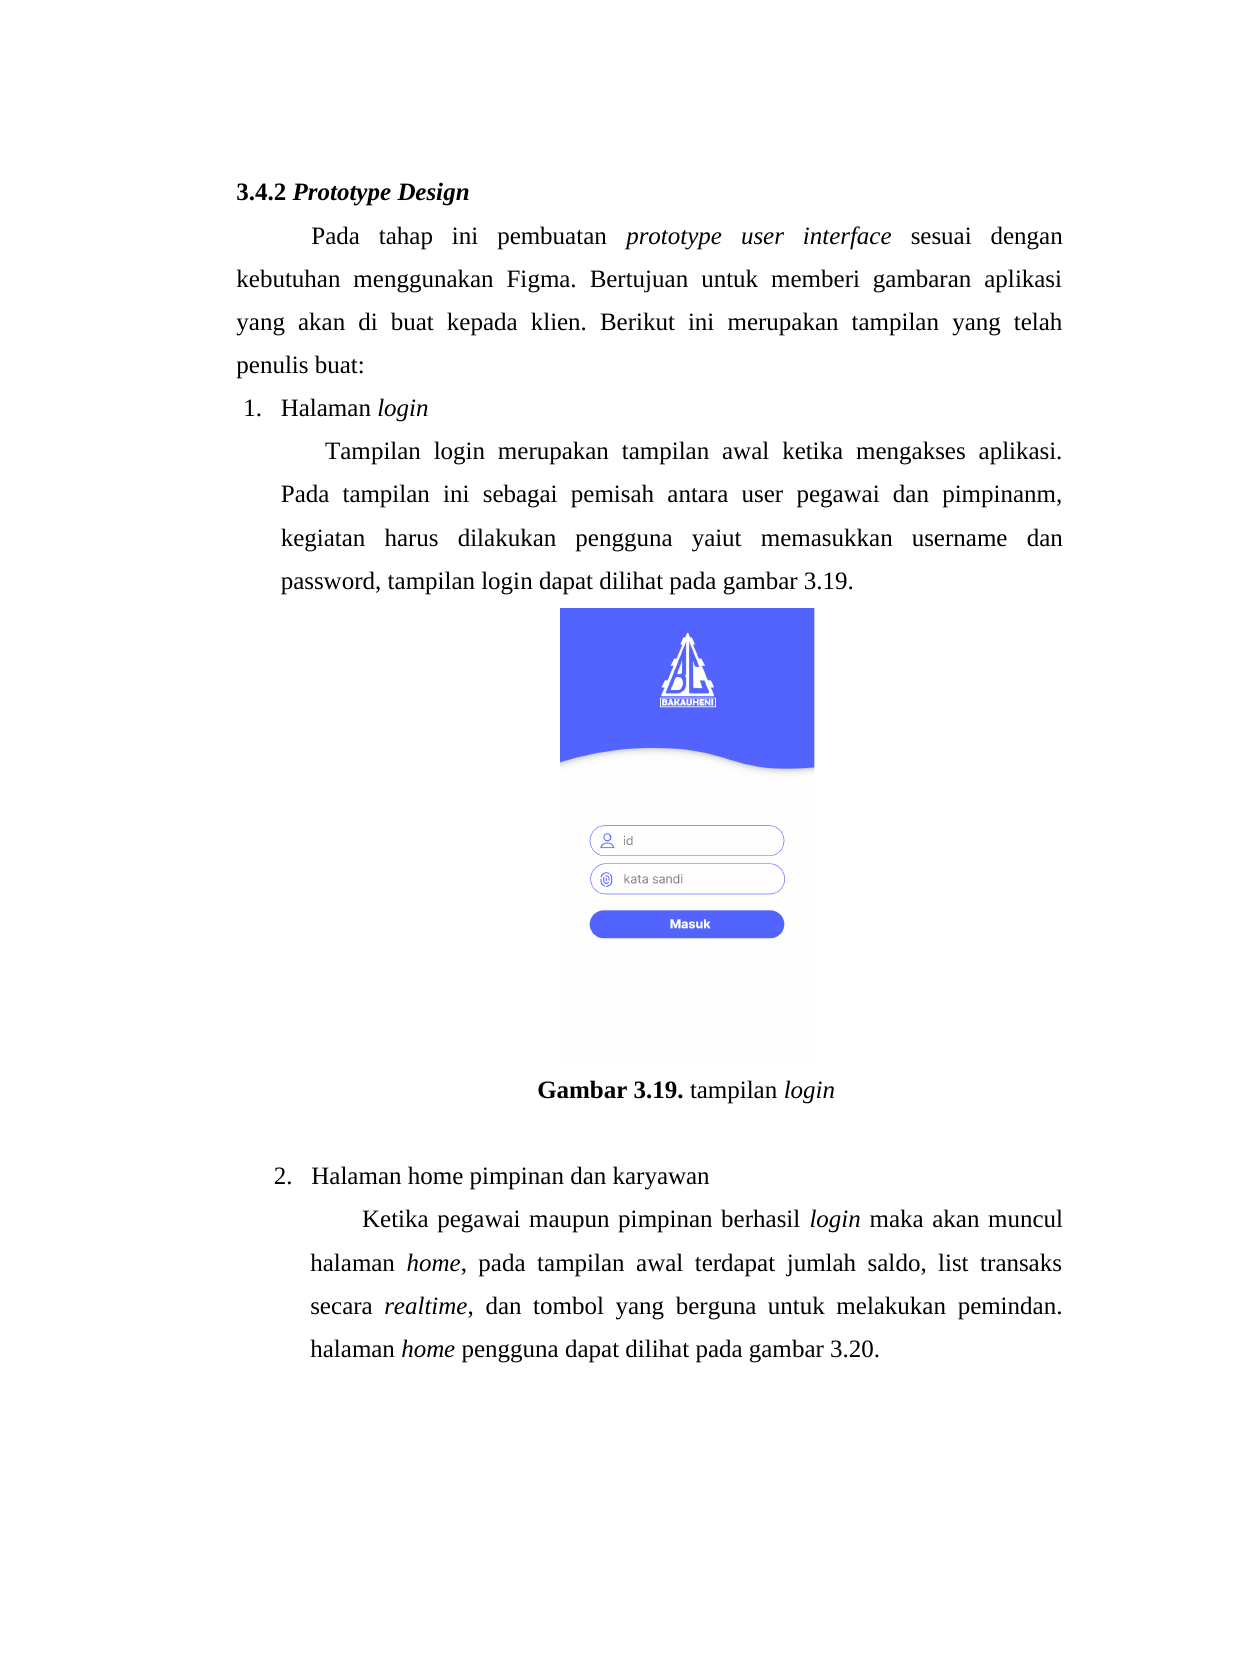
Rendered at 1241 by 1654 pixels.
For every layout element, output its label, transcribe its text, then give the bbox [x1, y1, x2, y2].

subtitle 3.4.2 Prototype Design [236, 177, 1063, 206]
list Ketika pegawai maupun pimpinan berhasil login maka akan muncul halaman home, pada tampilan awal terdapat jumlah saldo, list transaks secara realtime, dan tombol yang berguna untuk melakukan pemindan. halaman home pengguna dapat dilihat pada gambar 3.20. [310, 1204, 1063, 1363]
list Tampilan login merupakan tampilan awal ketika mengakses aplikasi. Pada tampilan ini sebagai pemisah antara user pegawai dan pimpinanm, kegiatan harus dilakukan pengguna yaiut memasukkan username dan password, tampilan login dapat dilihat pada gambar 3.19. [281, 436, 1063, 594]
text Pada tahap ini pembuatan prototype user interface sesuai dengan kebutuhan menggunakan Figma. Bertujuan untuk memberi gambaran aplikasi yang akan di buat kepada klien. Berikut ini merupakan tampilan yang telah penulis buat: [236, 221, 1063, 379]
list Halaman login [243, 393, 1063, 422]
list Gambar 3.19. tampilan login [311, 1075, 1063, 1104]
list Halaman home pimpinan dan karyawan [274, 1161, 1063, 1190]
picture [560, 608, 815, 1062]
